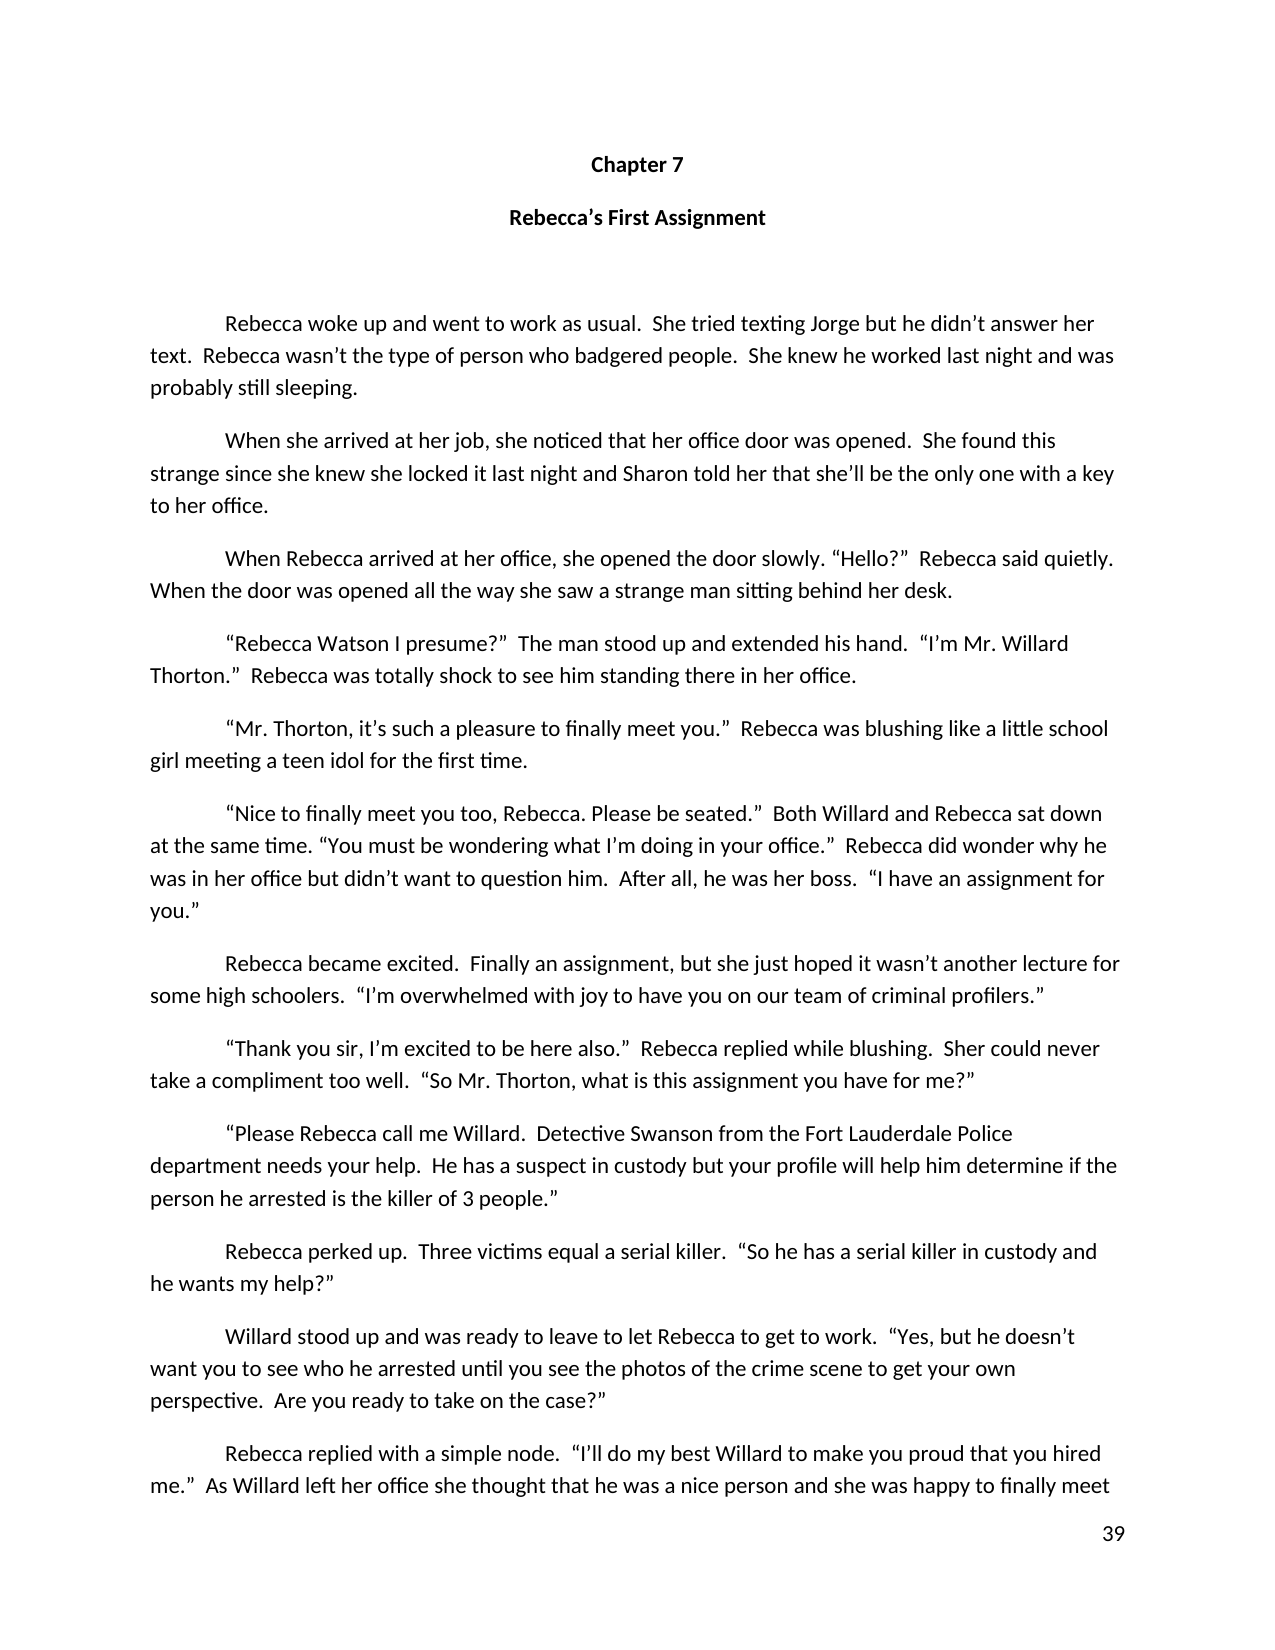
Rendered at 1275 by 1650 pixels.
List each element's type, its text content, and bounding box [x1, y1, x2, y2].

text “Nice to finally meet you too, Rebecca. Please be seated.” Both Willard and Rebecca sat down at the same time. “You must be wondering what I’m doing in your office.” Rebecca did wonder why he was in her office but didn’t want to question him. After all, he was her boss. “I have an assignment for you.” [150, 799, 1125, 924]
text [150, 1439, 1125, 1500]
text Rebecca woke up and went to work as usual. She tried texting Jorge but he didn’t answer her text. Rebecca wasn’t the type of person who badgered people. She knew he worked last night and was probably still sleeping. [150, 309, 1125, 401]
text “Please Rebecca call me Willard. Detective Swanson from the Fort Lauderdale Police department needs your help. He has a suspect in custody but your profile will help him determine if the person he arrested is the killer of 3 people.” [150, 1119, 1125, 1212]
text Rebecca became excited. Finally an assignment, but she just hoped it wasn’t another lecture for some high schoolers. “I’m overwhelmed with joy to have you on our team of criminal profilers.” [150, 949, 1125, 1009]
text Rebecca perked up. Three victims equal a serial killer. “So he has a serial killer in custody and he wants my help?” [150, 1237, 1125, 1297]
text When Rebecca arrived at her office, she opened the door slowly. “Hello?” Rebecca said quietly. When the door was opened all the way she saw a strange man sitting behind her desk. [150, 544, 1125, 604]
text “Rebecca Watson I presume?” The man stood up and extended his hand. “I’m Mr. Willard Thorton.” Rebecca was totally shock to see him standing there in her office. [150, 629, 1125, 689]
text “Mr. Thorton, it’s such a pleasure to finally meet you.” Rebecca was blushing like a little school girl meeting a teen idol for the first time. [150, 714, 1125, 774]
text When she arrived at her job, she noticed that her office door was opened. She found this strange since she knew she locked it last night and Sharon told her that she’ll be the only one with a key to her office. [150, 426, 1125, 519]
text “Thank you sir, I’m excited to be here also.” Rebecca replied while blushing. Sher could never take a compliment too well. “So Mr. Thorton, what is this assignment you have for me?” [150, 1034, 1125, 1094]
text Chapter 7 [150, 150, 1125, 178]
text Willard stood up and was ready to leave to let Rebecca to get to work. “Yes, but he doesn’t want you to see who he arrested until you see the photos of the crime scene to get your own perspective. Are you ready to take on the case?” [150, 1322, 1125, 1414]
text Rebecca’s First Assignment [150, 203, 1125, 231]
